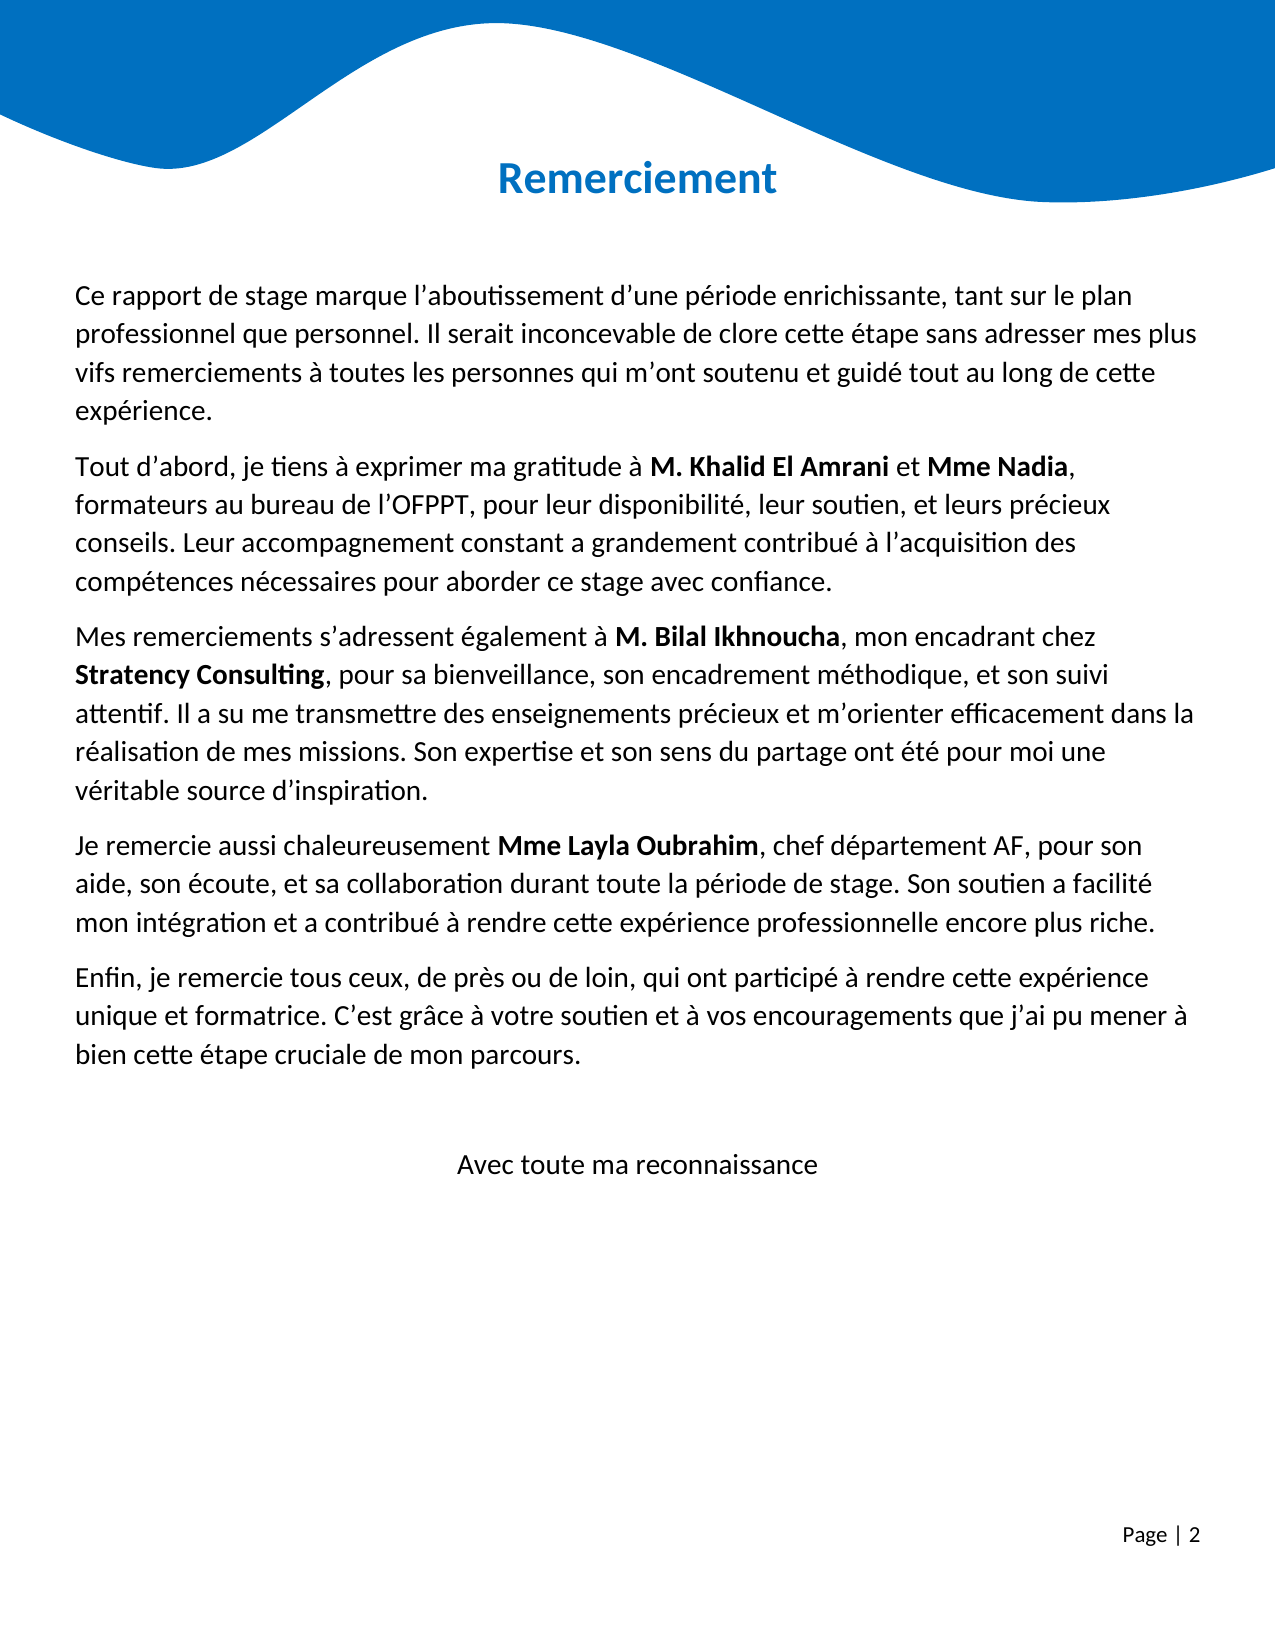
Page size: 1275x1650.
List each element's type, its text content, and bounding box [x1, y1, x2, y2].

text Avec toute ma reconnaissance [75, 1146, 1200, 1182]
text Remerciement [75, 149, 1200, 204]
text Je remercie aussi chaleureusement Mme Layla Oubrahim, chef département AF, pour son aide, son écoute, et sa collaboration durant toute la période de stage. Son soutien a facilité mon intégration et a contribué à rendre cette expérience professionnelle encore plus riche. [75, 827, 1200, 939]
text Ce rapport de stage marque l’aboutissement d’une période enrichissante, tant sur le plan professionnel que personnel. Il serait inconcevable de clore cette étape sans adresser mes plus vifs remerciements à toutes les personnes qui m’ont soutenu et guidé tout au long de cette expérience. [75, 277, 1200, 428]
text Enfin, je remercie tous ceux, de près ou de loin, qui ont participé à rendre cette expérience unique et formatrice. C’est grâce à votre soutien et à vos encouragements que j’ai pu mener à bien cette étape cruciale de mon parcours. [75, 959, 1200, 1071]
text Tout d’abord, je tiens à exprimer ma gratitude à M. Khalid El Amrani et Mme Nadia, formateurs au bureau de l’OFPPT, pour leur disponibilité, leur soutien, et leurs précieux conseils. Leur accompagnement constant a grandement contribué à l’acquisition des compétences nécessaires pour aborder ce stage avec confiance. [75, 448, 1200, 598]
text Mes remerciements s’adressent également à M. Bilal Ikhnoucha, mon encadrant chez Stratency Consulting, pour sa bienveillance, son encadrement méthodique, et son suivi attentif. Il a su me transmettre des enseignements précieux et m’orienter efficacement dans la réalisation de mes missions. Son expertise et son sens du partage ont été pour moi une véritable source d’inspiration. [75, 618, 1200, 807]
